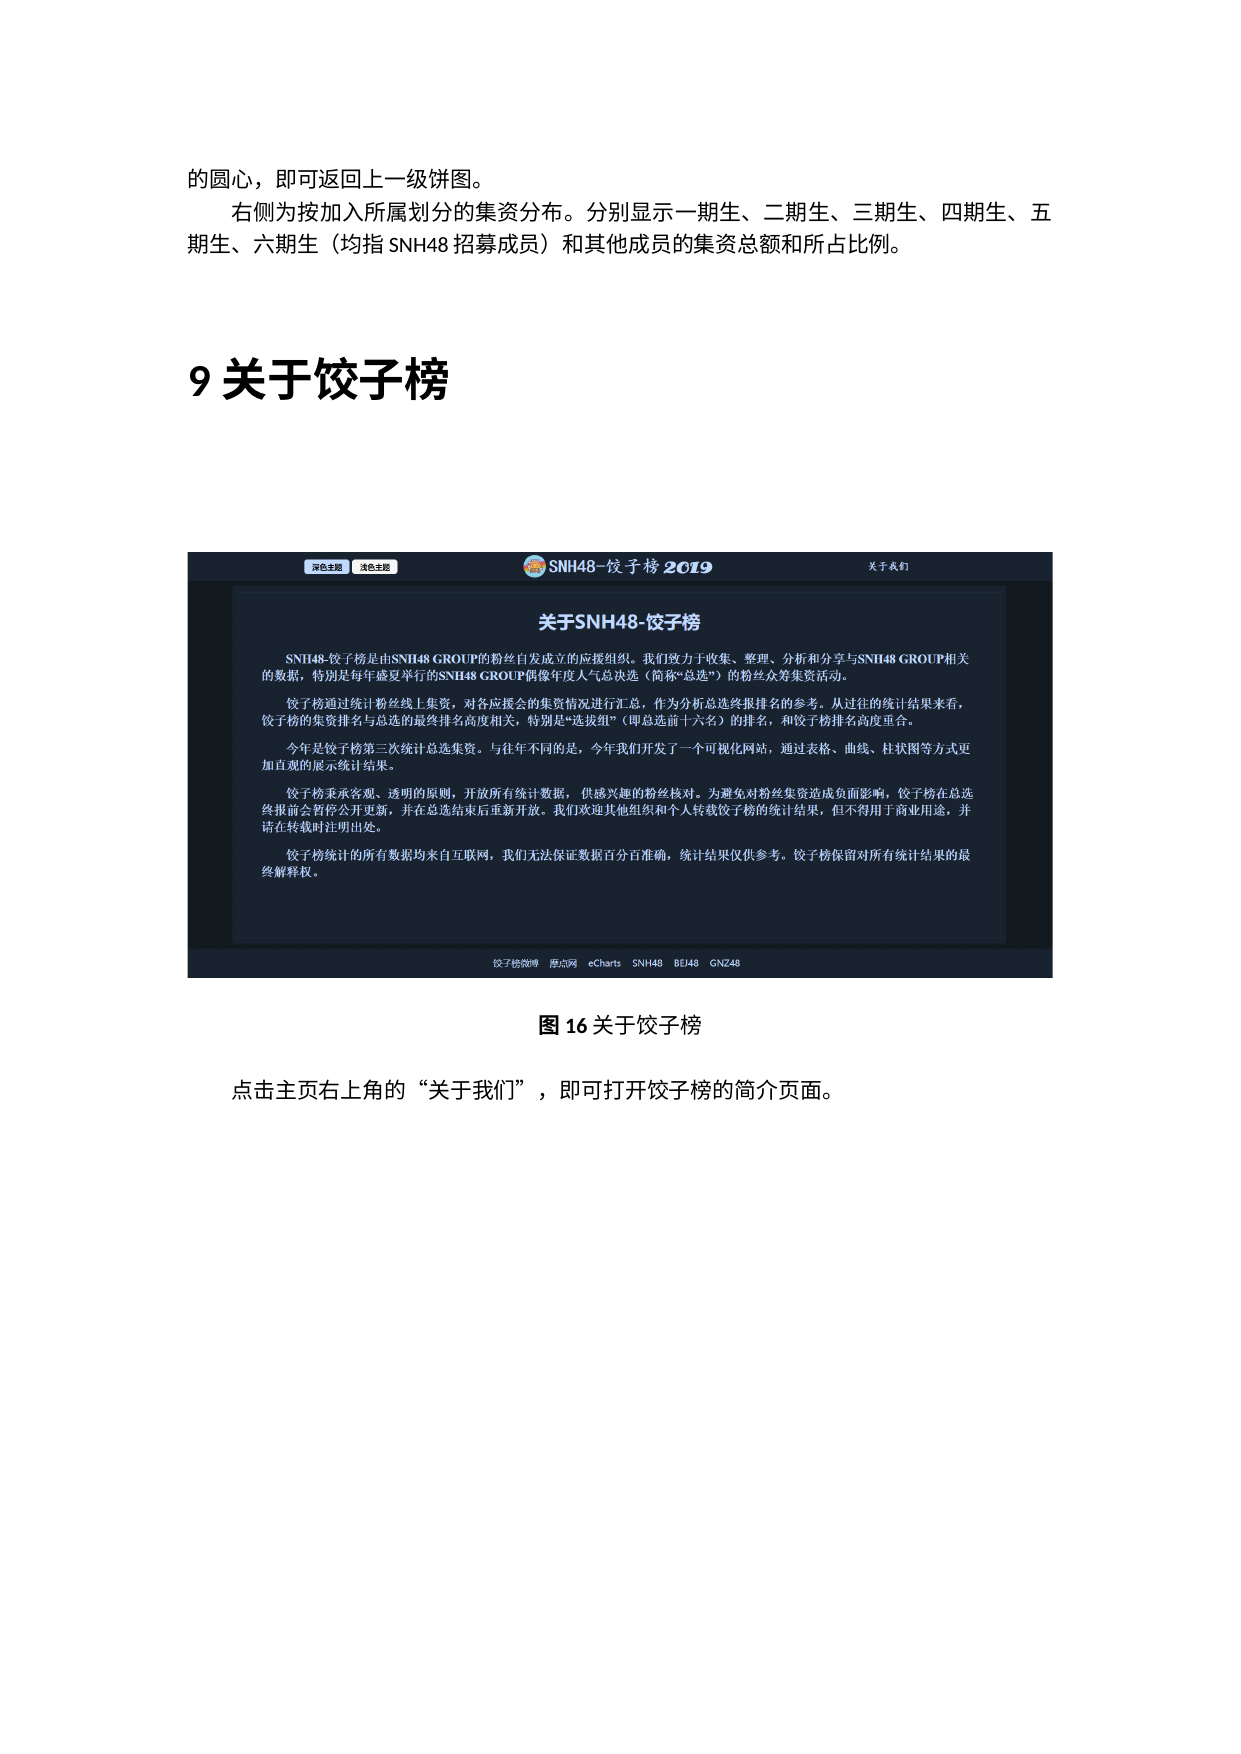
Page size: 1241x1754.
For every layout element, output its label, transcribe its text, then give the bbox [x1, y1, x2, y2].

text 右侧为按加入所属划分的集资分布。分别显示一期生、二期生、三期生、四期生、五期生、六期生（均指SNH48招募成员）和其他成员的集资总额和所占比例。 [187, 194, 1053, 259]
picture [187, 552, 1053, 978]
subtitle 9 关于饺子榜 [187, 327, 1053, 425]
text 点击主页右上角的“关于我们”，即可打开饺子榜的简介页面。 [187, 1073, 1053, 1105]
text 图16 关于饺子榜 [187, 1008, 1053, 1040]
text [187, 162, 1053, 194]
